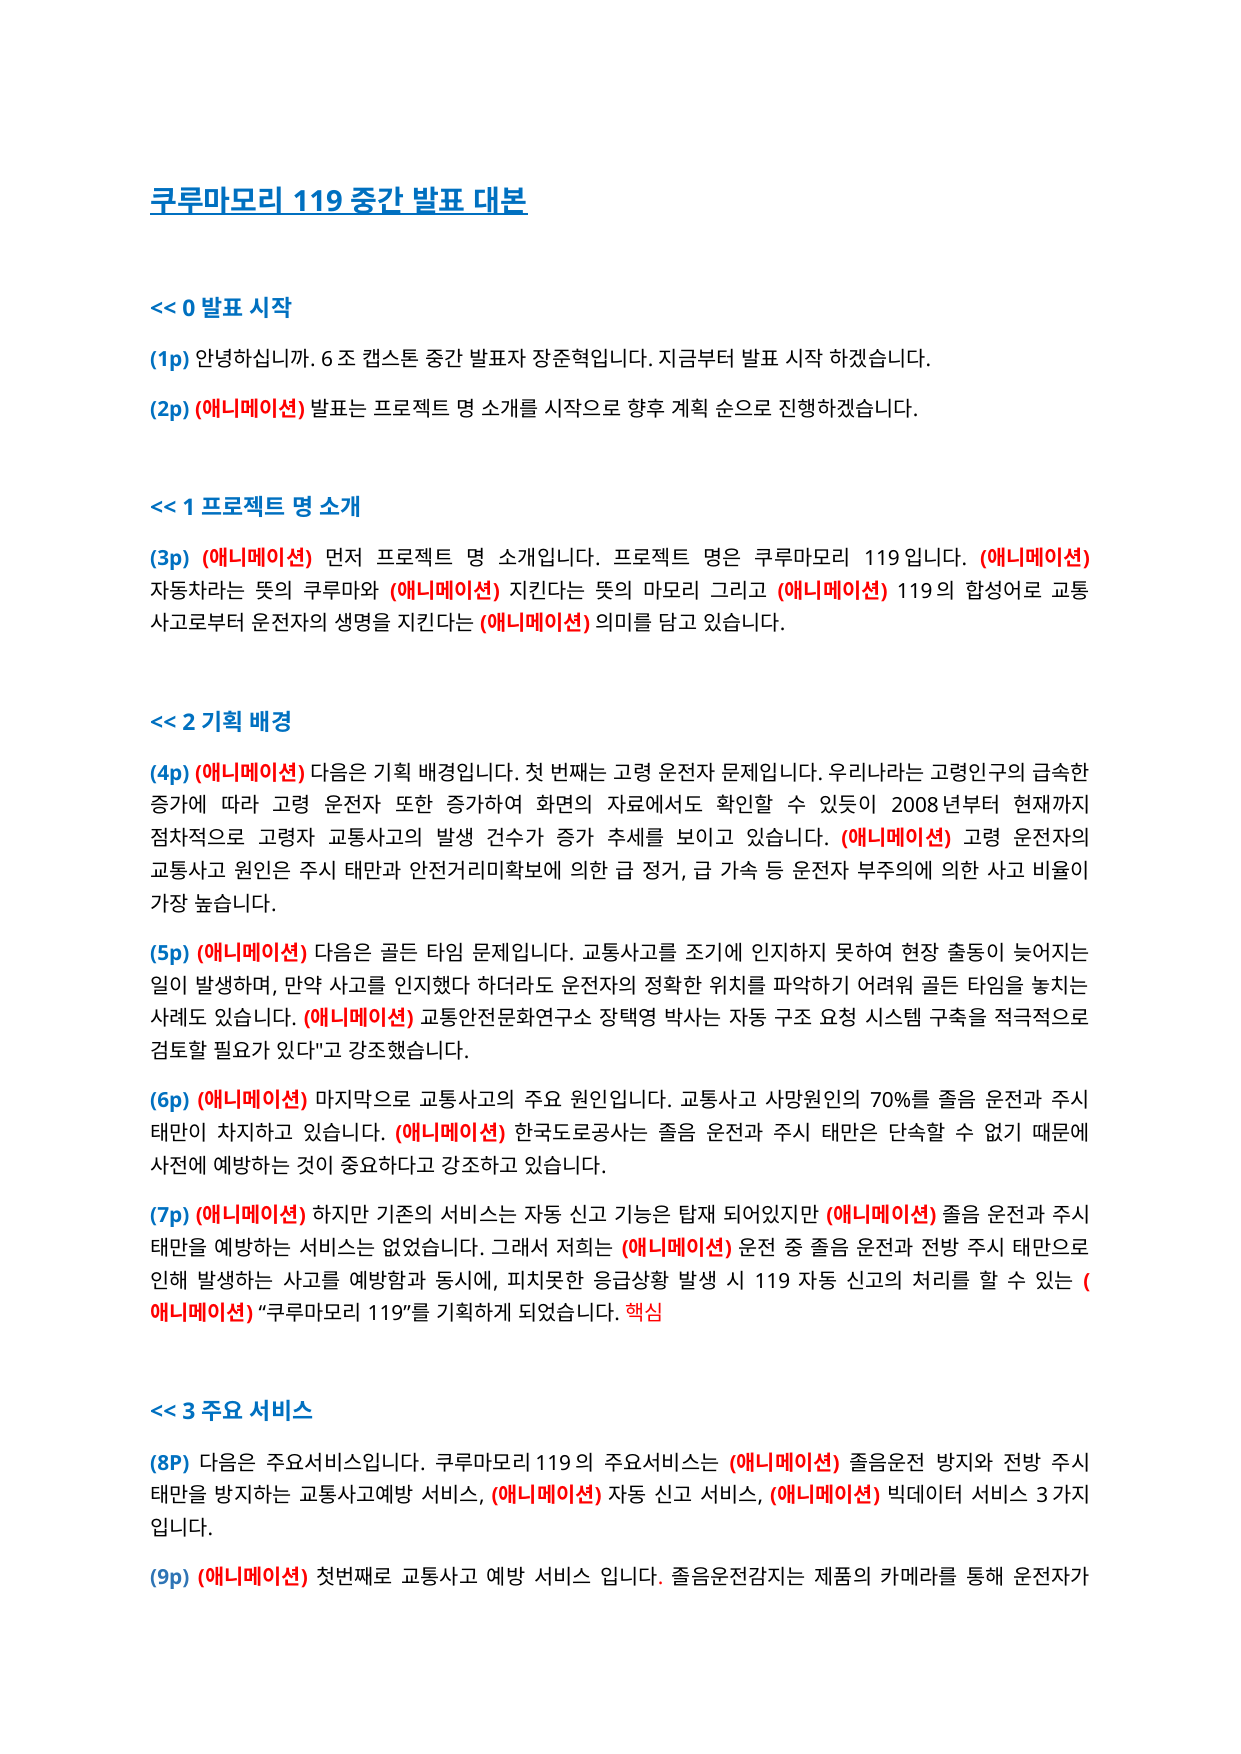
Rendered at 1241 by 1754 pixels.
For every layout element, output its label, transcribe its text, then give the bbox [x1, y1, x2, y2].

text (6p) (애니메이션) 마지막으로 교통사고의 주요 원인입니다. 교통사고 사망원인의 70%를 졸음 운전과 주시 태만이 차지하고 있습니다. (애니메이션) 한국도로공사는 졸음 운전과 주시 태만은 단속할 수 없기 때문에 사전에 예방하는 것이 중요하다고 강조하고 있습니다. [150, 1084, 1090, 1179]
text (5p) (애니메이션) 다음은 골든 타임 문제입니다. 교통사고를 조기에 인지하지 못하여 현장 출동이 늦어지는 일이 발생하며, 만약 사고를 인지했다 하더라도 운전자의 정확한 위치를 파악하기 어려워 골든 타임을 놓치는 사례도 있습니다. (애니메이션) 교통안전문화연구소 장택영 박사는 자동 구조 요청 시스템 구축을 적극적으로 검토할 필요가 있다"고 강조했습니다. [150, 936, 1090, 1064]
text (7p) (애니메이션) 하지만 기존의 서비스는 자동 신고 기능은 탑재 되어있지만 (애니메이션) 졸음 운전과 주시 태만을 예방하는 서비스는 없었습니다. 그래서 저희는 (애니메이션) 운전 중 졸음 운전과 전방 주시 태만으로 인해 발생하는 사고를 예방함과 동시에, 피치못한 응급상황 발생 시 119 자동 신고의 처리를 할 수 있는 (애니메이션) “쿠루마모리 119”를 기획하게 되었습니다. 핵심 [150, 1198, 1090, 1327]
text << 2 기획 배경 [150, 703, 1090, 737]
text (4p) (애니메이션) 다음은 기획 배경입니다. 첫 번째는 고령 운전자 문제입니다. 우리나라는 고령인구의 급속한 증가에 따라 고령 운전자 또한 증가하여 화면의 자료에서도 확인할 수 있듯이 2008년부터 현재까지 점차적으로 고령자 교통사고의 발생 건수가 증가 추세를 보이고 있습니다. (애니메이션) 고령 운전자의 교통사고 원인은 주시 태만과 안전거리미확보에 의한 급 정거, 급 가속 등 운전자 부주의에 의한 사고 비율이 가장 높습니다. [150, 756, 1090, 917]
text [150, 1561, 1090, 1591]
text (2p) (애니메이션) 발표는 프로젝트 명 소개를 시작으로 향후 계획 순으로 진행하겠습니다. [150, 392, 1090, 422]
text 쿠루마모리 119 중간 발표 대본 [150, 177, 1090, 219]
text << 1 프로젝트 명 소개 [150, 489, 1090, 522]
text (8P) 다음은 주요서비스입니다. 쿠루마모리119의 주요서비스는 (애니메이션) 졸음운전 방지와 전방 주시 태만을 방지하는 교통사고예방 서비스, (애니메이션) 자동 신고 서비스, (애니메이션) 빅데이터 서비스 3가지 입니다. [150, 1446, 1090, 1542]
text << 3 주요 서비스 [150, 1393, 1090, 1427]
text << 0 발표 시작 [150, 290, 1090, 323]
text (1p) 안녕하십니까. 6조 캡스톤 중간 발표자 장준혁입니다. 지금부터 발표 시작 하겠습니다. [150, 343, 1090, 373]
text (3p) (애니메이션) 먼저 프로젝트 명 소개입니다. 프로젝트 명은 쿠루마모리 119입니다. (애니메이션) 자동차라는 뜻의 쿠루마와 (애니메이션) 지킨다는 뜻의 마모리 그리고 (애니메이션) 119의 합성어로 교통 사고로부터 운전자의 생명을 지킨다는 (애니메이션) 의미를 담고 있습니다. [150, 541, 1090, 637]
